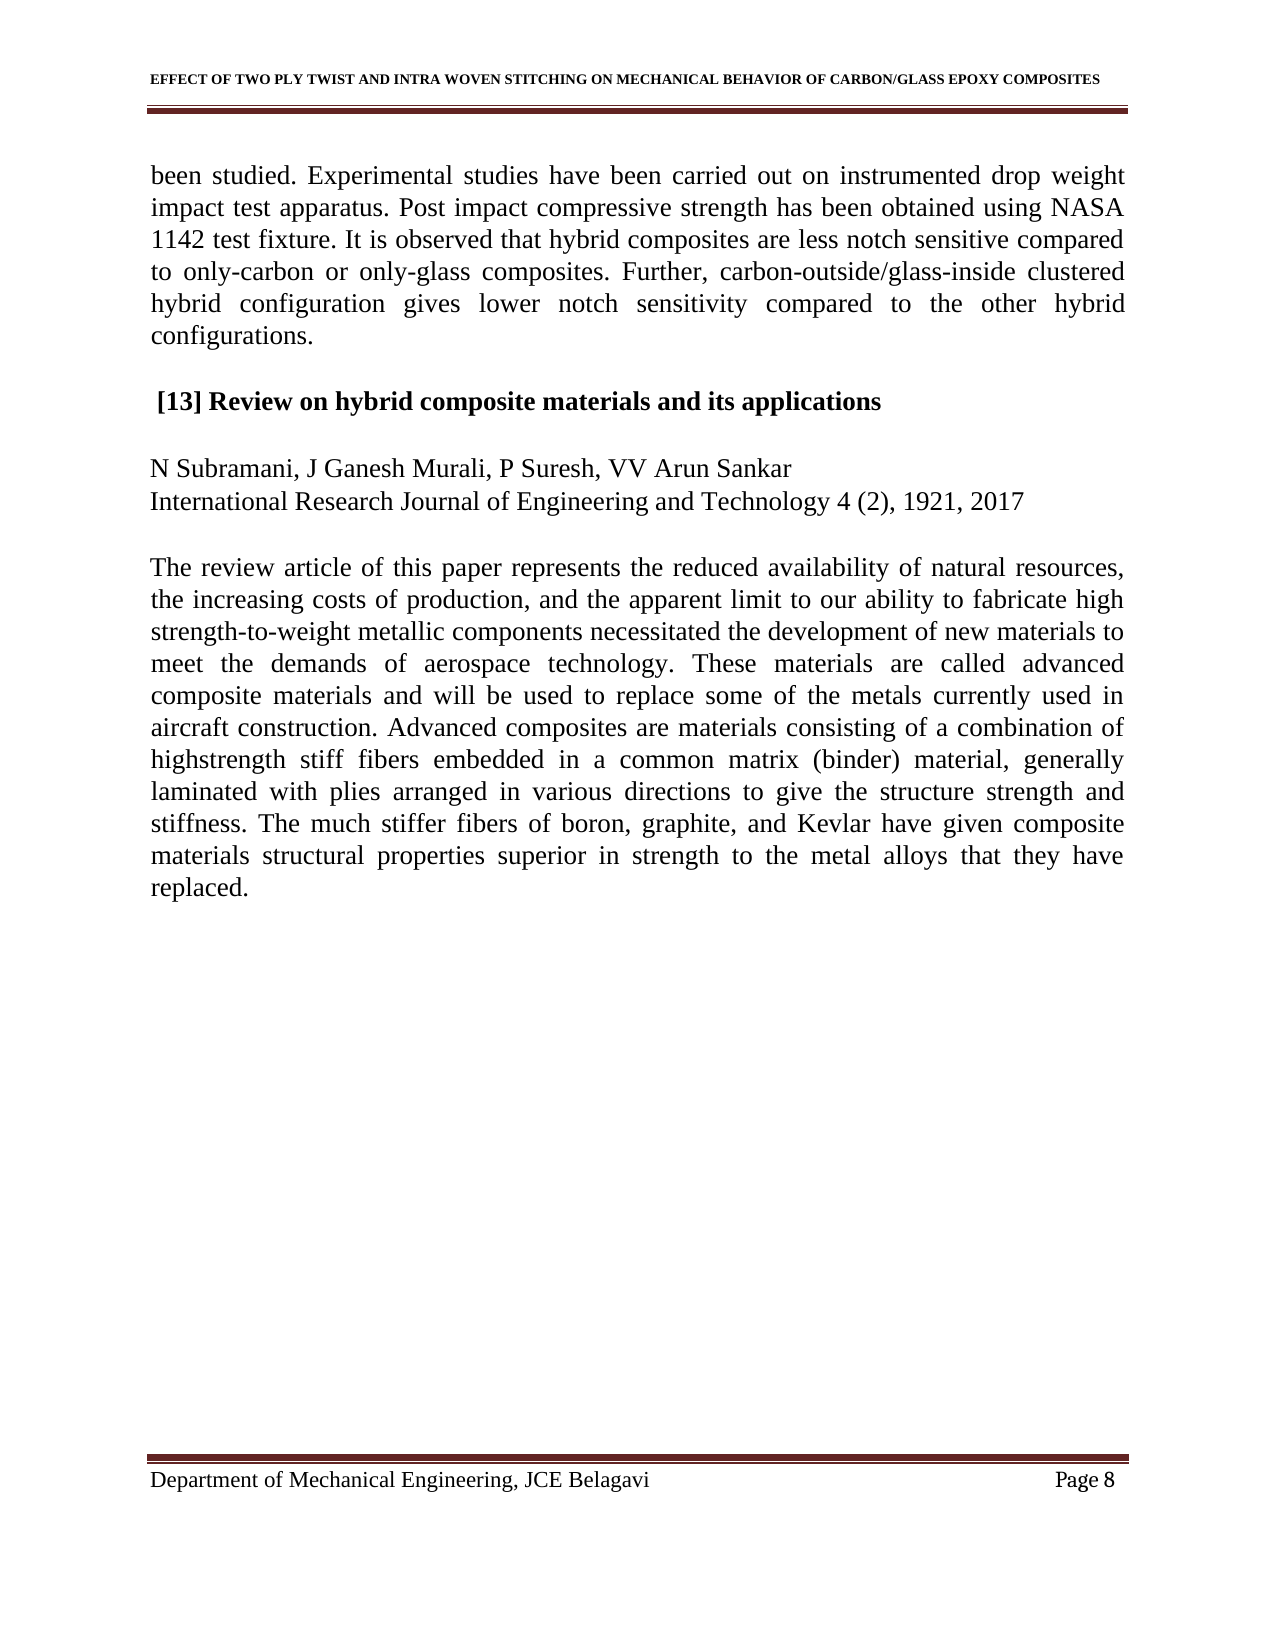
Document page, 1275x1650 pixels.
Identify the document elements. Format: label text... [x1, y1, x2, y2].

text International Research Journal of Engineering and Technology 4 (2), 1921, 2017 [149, 485, 1117, 516]
text The review article of this paper represents the reduced availability of natural resources, the increasing costs of production, and the apparent limit to our ability to fabricate high strength-to-weight metallic components necessitated the development of new materials to meet the demands of aerospace technology. These materials are called advanced composite materials and will be used to replace some of the metals currently used in aircraft construction. Advanced composites are materials consisting of a combination of highstrength stiff fibers embedded in a common matrix (binder) material, generally laminated with plies arranged in various directions to give the structure strength and stiffness. The much stiffer fibers of boron, graphite, and Kevlar have given composite materials structural properties superior in strength to the metal alloys that they have replaced. [149, 551, 1125, 902]
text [149, 159, 1126, 350]
text N Subramani, J Ganesh Murali, P Suresh, VV Arun Sankar [149, 452, 1117, 483]
text [13] Review on hybrid composite materials and its applications [150, 385, 1126, 416]
